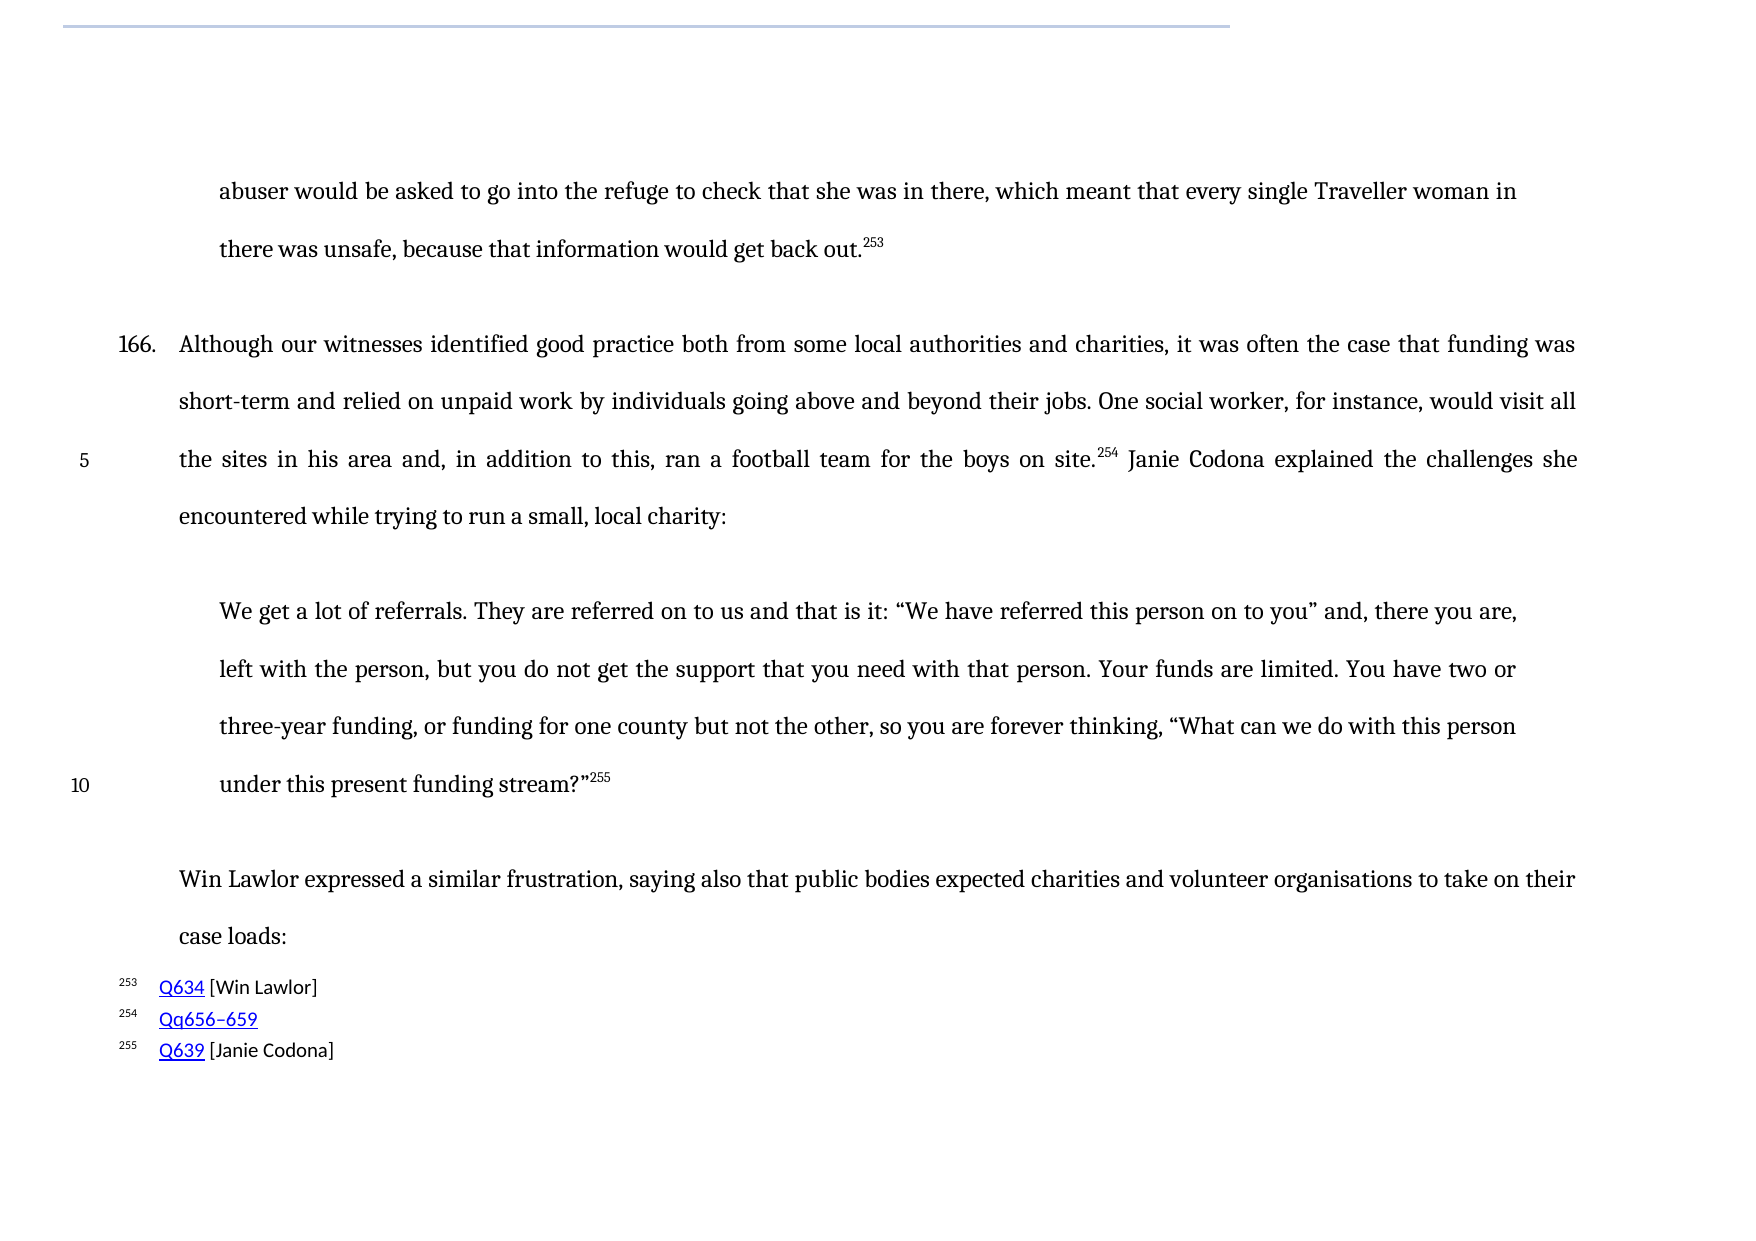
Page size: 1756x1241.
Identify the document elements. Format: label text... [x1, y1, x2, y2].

text We find that, if somebody from the Gypsy Traveller community is in a refuge, no other Gypsy or Traveller is accepted in that refuge […] I was explained why that situation was, and it was simply because a sister, cousin or family member of the male abuser would be asked to go into the refuge to check that she was in there, which meant that every single Traveller woman in there was unsafe, because that information would get back out. [219, 177, 1519, 263]
text We get a lot of referrals. They are referred on to us and that is it: “We have referred this person on to you” and, there you are, left with the person, but you do not get the support that you need with that person. Your funds are limited. You have two or three-year funding, or funding for one county but not the other, so you are forever thinking, “What can we do with this person under this present funding stream?” [219, 597, 1519, 798]
text Win Lawlor expressed a similar frustration, saying also that public bodies expected charities and volunteer organisations to take on their case loads: [179, 865, 1578, 951]
text Although our witnesses identified good practice both from some local authorities and charities, it was often the case that funding was short-term and relied on unpaid work by individuals going above and beyond their jobs. One social worker, for instance, would visit all the sites in his area and, in addition to this, ran a football team for the boys on site. Janie Codona explained the challenges she encountered while trying to run a small, local charity: [119, 330, 1578, 531]
